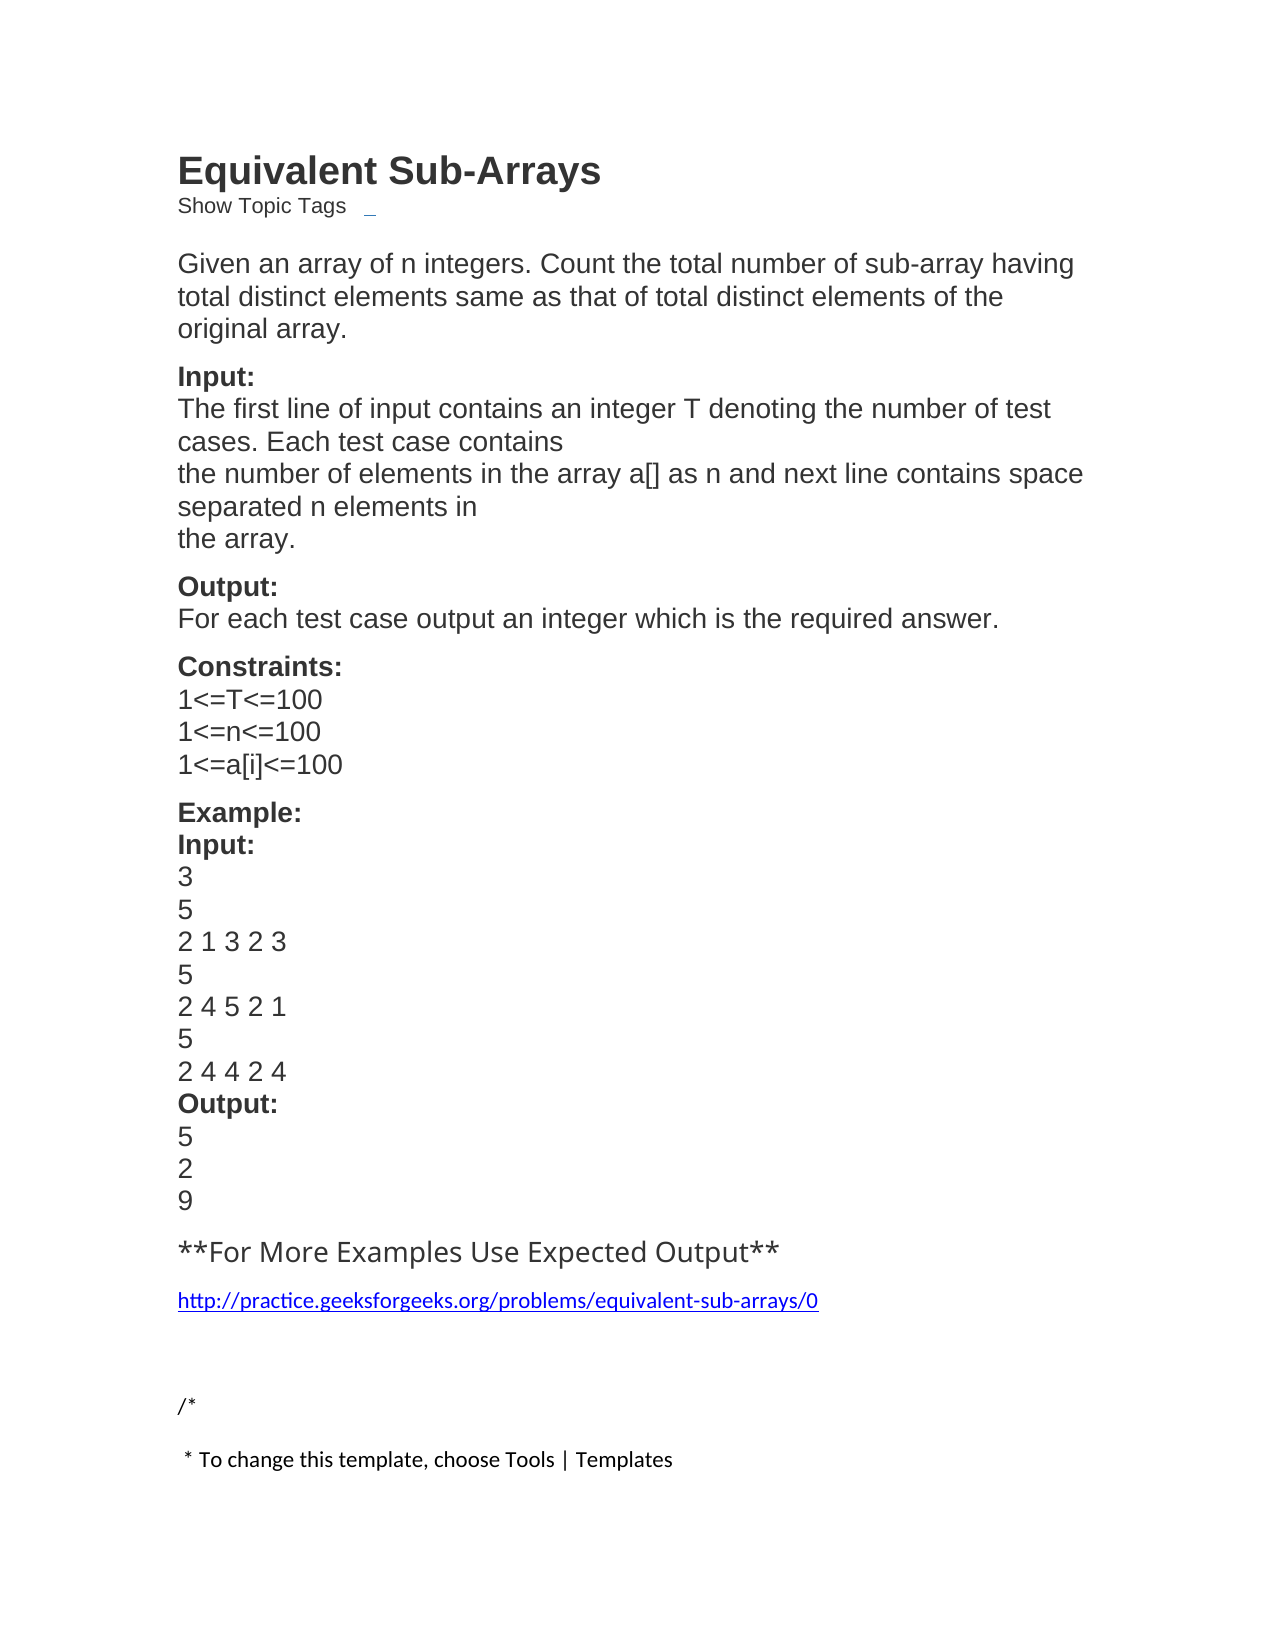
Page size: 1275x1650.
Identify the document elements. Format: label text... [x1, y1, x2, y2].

text Example: Input: 3 5 2 1 3 2 3 5 2 4 5 2 1 5 2 4 4 2 4 Output: 5 2 9 [177, 796, 1098, 1217]
text http://practice.geeksforgeeks.org/problems/equivalent-sub-arrays/0 [177, 1286, 1098, 1314]
text * To change this template, choose Tools | Templates [177, 1445, 1098, 1473]
text /* [177, 1392, 1098, 1420]
text Show Topic Tags [177, 193, 1098, 218]
text **For More Examples Use Expected Output** [177, 1232, 1098, 1271]
text Output: For each test case output an integer which is the required answer. [177, 570, 1098, 635]
text Given an array of n integers. Count the total number of sub-array having total distinct elements same as that of total distinct elements of the original array. [177, 247, 1098, 344]
text Input: The first line of input contains an integer T denoting the number of test cases. Each test case contains the number of elements in the array a[] as n and next line contains space separated n elements in the array. [177, 360, 1098, 554]
text Equivalent Sub-Arrays [177, 148, 1098, 193]
text Constraints: 1<=T<=100 1<=n<=100 1<=a[i]<=100 [177, 650, 1098, 780]
